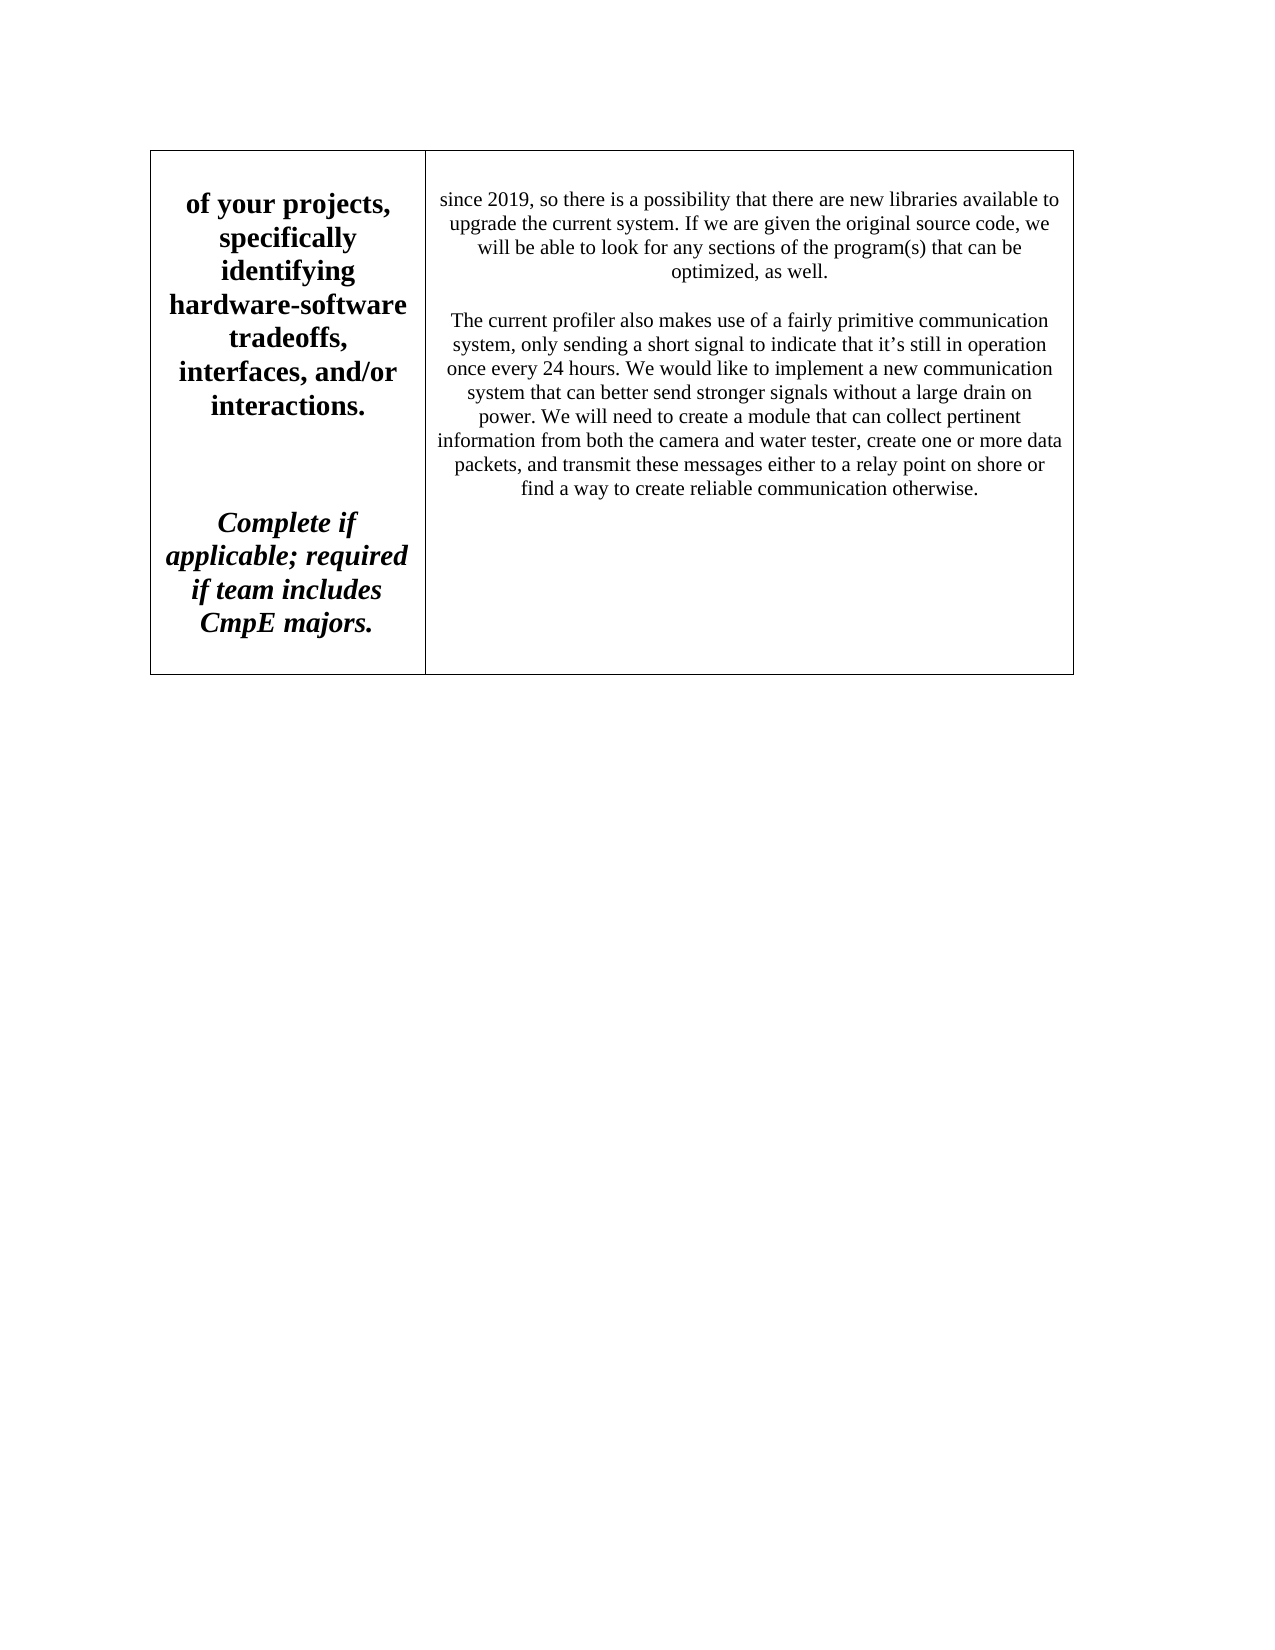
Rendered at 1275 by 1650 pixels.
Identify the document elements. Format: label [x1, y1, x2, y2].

table_cell [426, 151, 1073, 674]
table_cell [151, 151, 425, 674]
